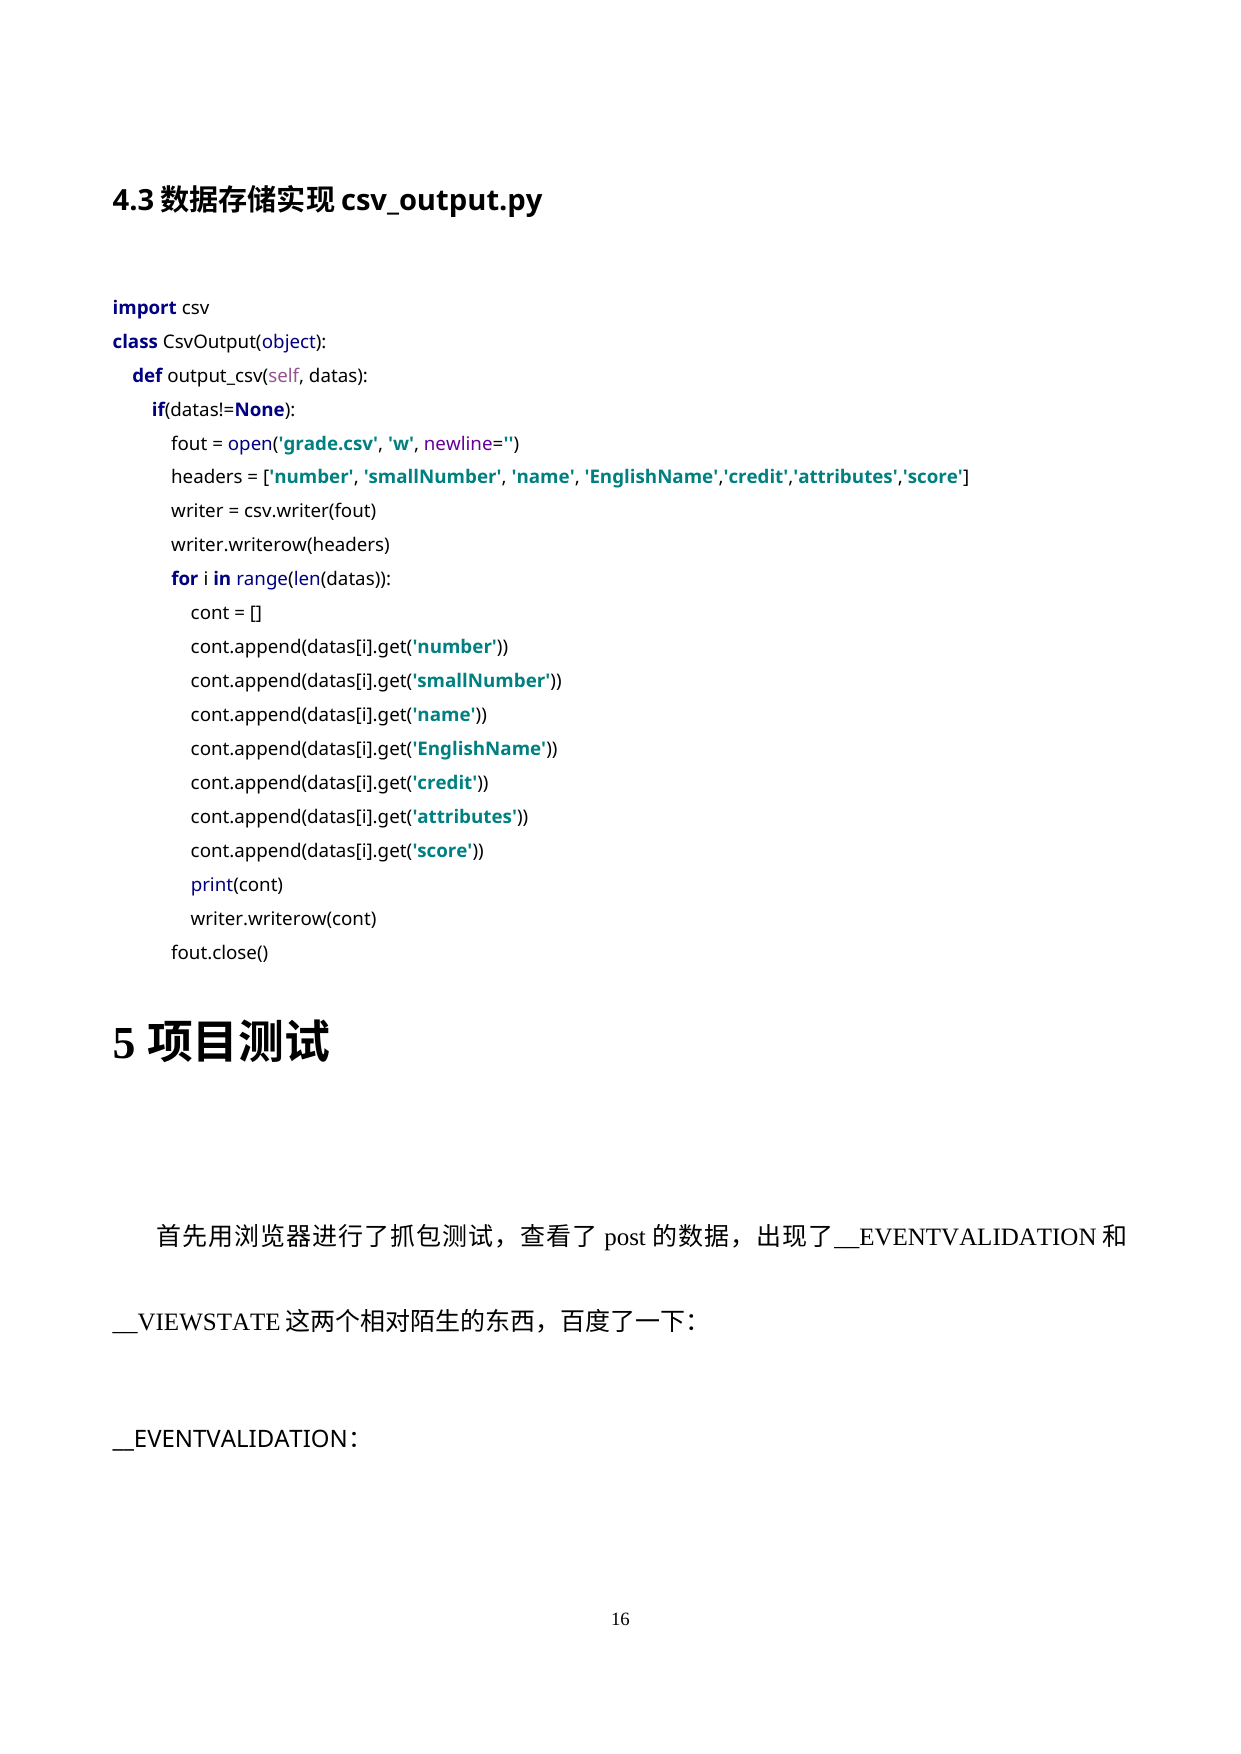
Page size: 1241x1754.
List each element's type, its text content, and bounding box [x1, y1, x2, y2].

text 首先用浏览器进行了抓包测试，查看了post的数据，出现了__EVENTVALIDATION和__VIEWSTATE这两个相对陌生的东西，百度了一下： [112, 1200, 1128, 1353]
text import csv class CsvOutput(object): def output_csv(self, datas): if(datas!=None): fout = open('grade.csv', 'w', newline='') headers = ['number', 'smallNumber', 'name', 'EnglishName','credit','attributes','score'] writer = csv.writer(fout) writer.writerow(headers) for i in range(len(datas)): cont = [] cont.append(datas[i].get('number')) cont.append(datas[i].get('smallNumber')) cont.append(datas[i].get('name')) cont.append(datas[i].get('EnglishName')) cont.append(datas[i].get('credit')) cont.append(datas[i].get('attributes')) cont.append(datas[i].get('score')) print(cont) writer.writerow(cont) fout.close() [112, 290, 1128, 969]
text __EVENTVALIDATION： [112, 1403, 1128, 1471]
subtitle 4.3数据存储实现csv_output.py [112, 164, 1128, 232]
subtitle 5 项目测试 [112, 1004, 1128, 1072]
